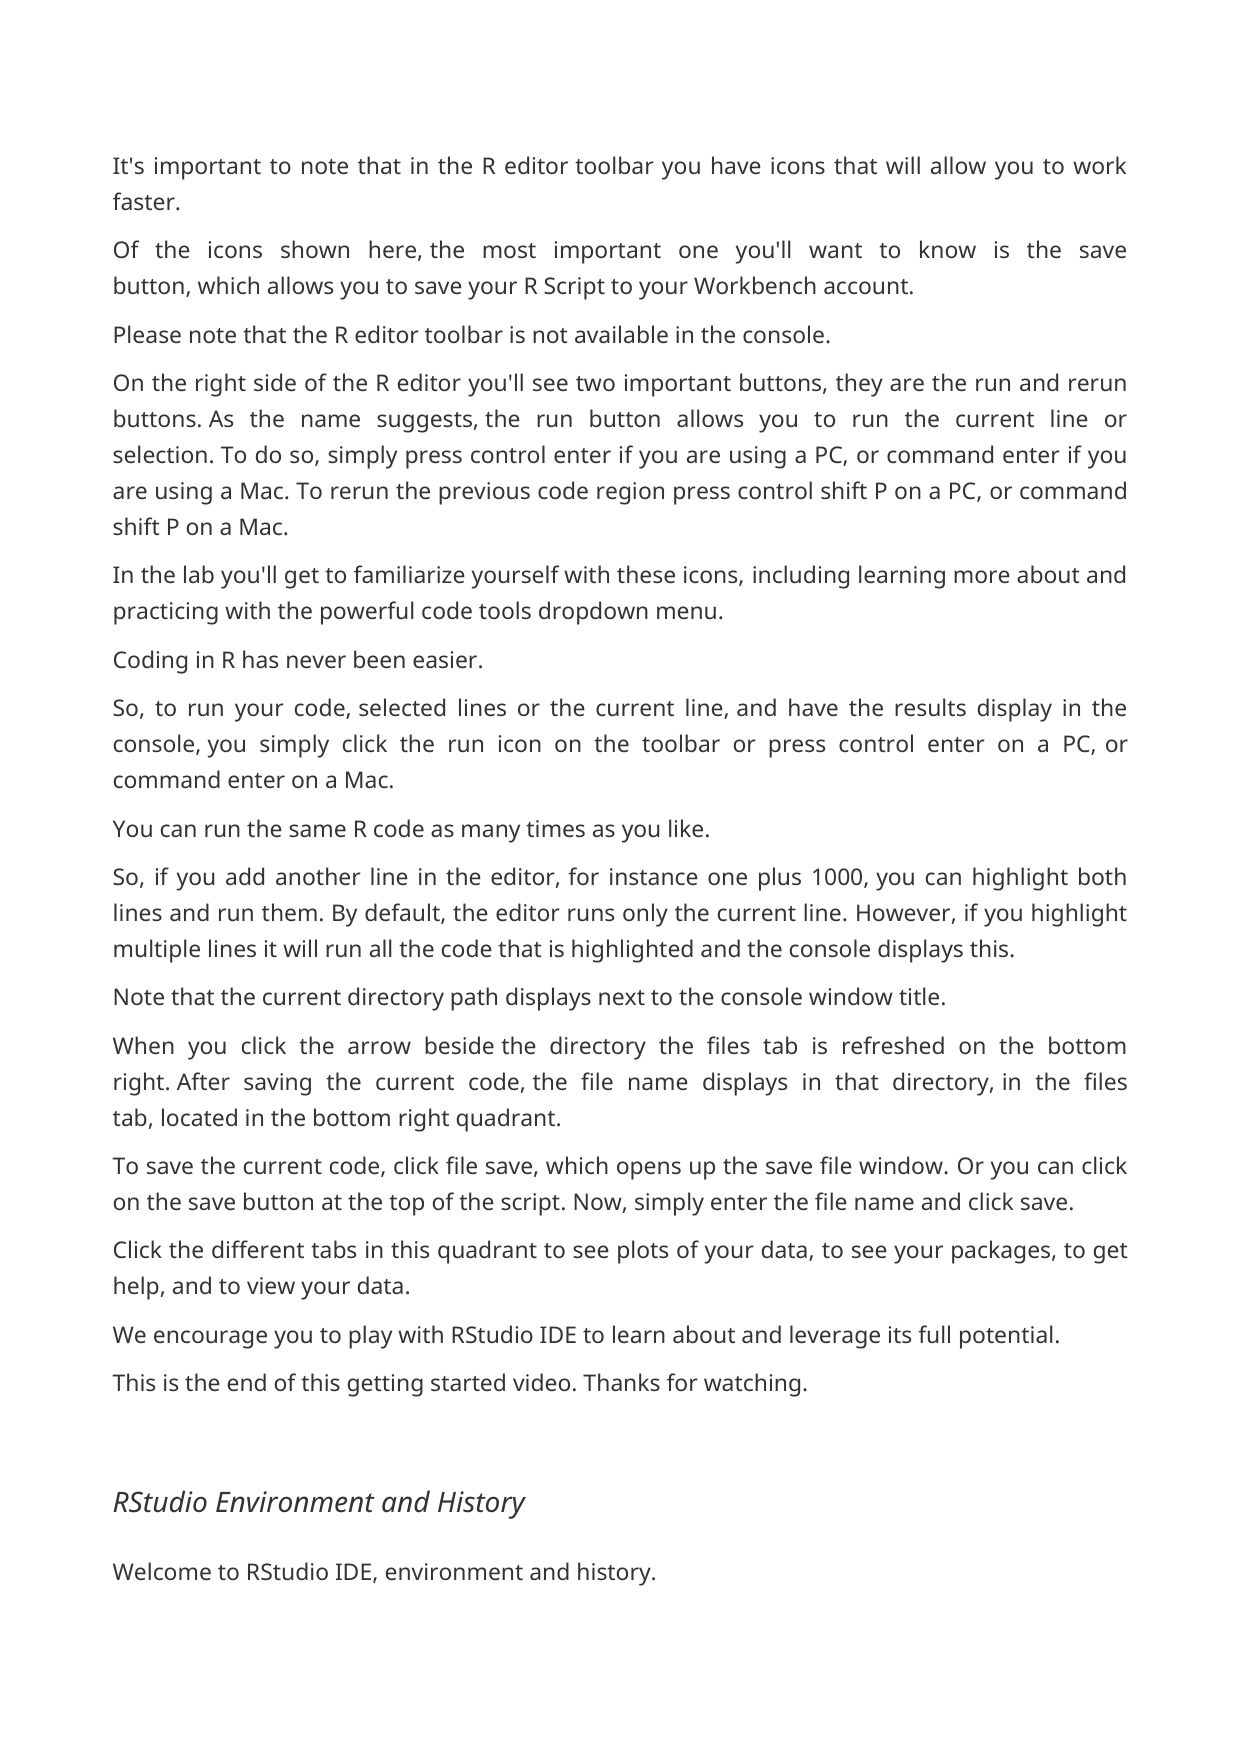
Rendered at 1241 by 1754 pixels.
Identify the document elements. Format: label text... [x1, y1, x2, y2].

subtitle RStudio Environment and History [112, 1483, 1128, 1521]
text So, to run your code, selected lines or the current line, and have the results display in the console, you simply click the run icon on the toolbar or press control enter on a PC, or command enter on a Mac. [112, 692, 1128, 795]
text It's important to note that in the R editor toolbar you have icons that will allow you to work faster. [112, 150, 1128, 217]
text This is the end of this getting started video. Thanks for watching. [112, 1367, 1128, 1398]
text You can run the same R code as many times as you like. [112, 812, 1128, 844]
text Please note that the R editor toolbar is not available in the console. [112, 319, 1128, 350]
text Welcome to RStudio IDE, environment and history. [112, 1555, 1128, 1587]
text To save the current code, click file save, which opens up the save file window. Or you can click on the save button at the top of the script. Now, simply enter the file name and click save. [112, 1150, 1128, 1217]
text In the lab you'll get to familiarize yourself with these icons, including learning more about and practicing with the powerful code tools dropdown menu. [112, 559, 1128, 627]
text On the right side of the R editor you'll see two important buttons, they are the run and rerun buttons. As the name suggests, the run button allows you to run the current line or selection. To do so, simply press control enter if you are using a PC, or command enter if you are using a Mac. To rerun the previous code region press control shift P on a PC, or command shift P on a Mac. [112, 367, 1128, 542]
text Note that the current directory path displays next to the console window title. [112, 981, 1128, 1012]
text Click the different tabs in this quadrant to see plots of your data, to see your packages, to get help, and to view your data. [112, 1234, 1128, 1302]
text Coding in R has never been easier. [112, 644, 1128, 675]
text We encourage you to play with RStudio IDE to learn about and leverage its full potential. [112, 1319, 1128, 1350]
text Of the icons shown here, the most important one you'll want to know is the save button, which allows you to save your R Script to your Workbench account. [112, 234, 1128, 302]
text So, if you add another line in the editor, for instance one plus 1000, you can highlight both lines and run them. By default, the editor runs only the current line. However, if you highlight multiple lines it will run all the code that is highlighted and the console displays this. [112, 861, 1128, 964]
text When you click the arrow beside the directory the files tab is refreshed on the bottom right. After saving the current code, the file name displays in that directory, in the files tab, located in the bottom right quadrant. [112, 1030, 1128, 1133]
